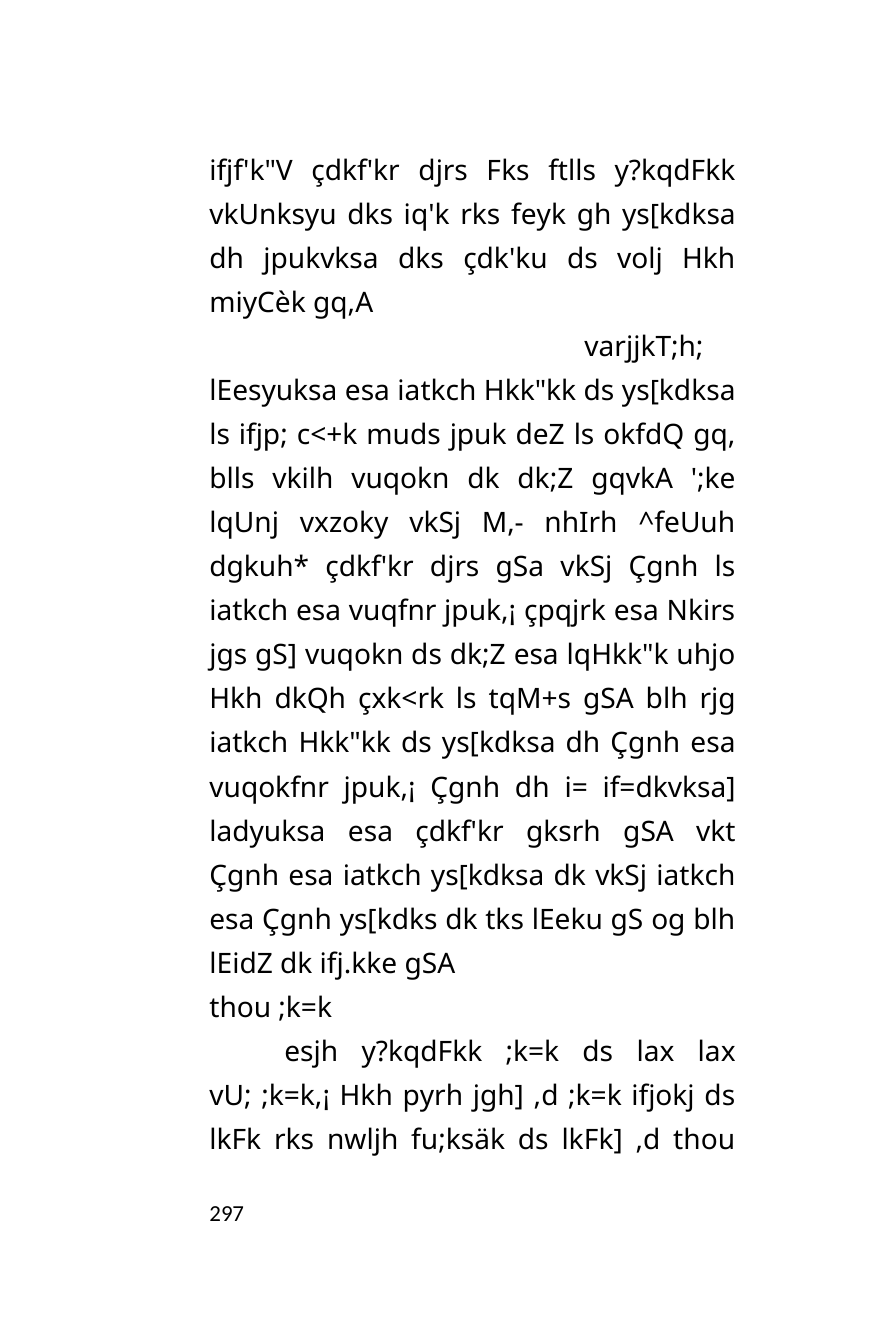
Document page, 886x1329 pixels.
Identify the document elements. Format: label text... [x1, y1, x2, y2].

text varjjkT;h; lEesyuksa esa iatkch Hkk"kk ds ys[kdksa ls ifjp; c<+k muds jpuk deZ ls okfdQ gq, blls vkilh vuqokn dk dk;Z gqvkA ';ke lqUnj vxzoky vkSj M‚- nhIrh ^feUuh dgkuh* çdkf'kr djrs gSa vkSj Çgnh ls iatkch esa vuqfnr jpuk,¡ çpqjrk esa Nkirs jgs gS] vuqokn ds dk;Z esa lqHkk"k uhjo Hkh dkQh çxk<rk ls tqM+s gSA blh rjg iatkch Hkk"kk ds ys[kdksa dh Çgnh esa vuqokfnr jpuk,¡ Çgnh dh i= if=dkvksa] ladyuksa esa çdkf'kr gksrh gSA vkt Çgnh esa iatkch ys[kdksa dk vkSj iatkch esa Çgnh ys[kdks dk tks lEeku gS og blh lEidZ dk ifj.kke gSA [209, 326, 736, 981]
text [209, 150, 736, 321]
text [209, 1031, 736, 1158]
text thou ;k=k [209, 987, 736, 1026]
